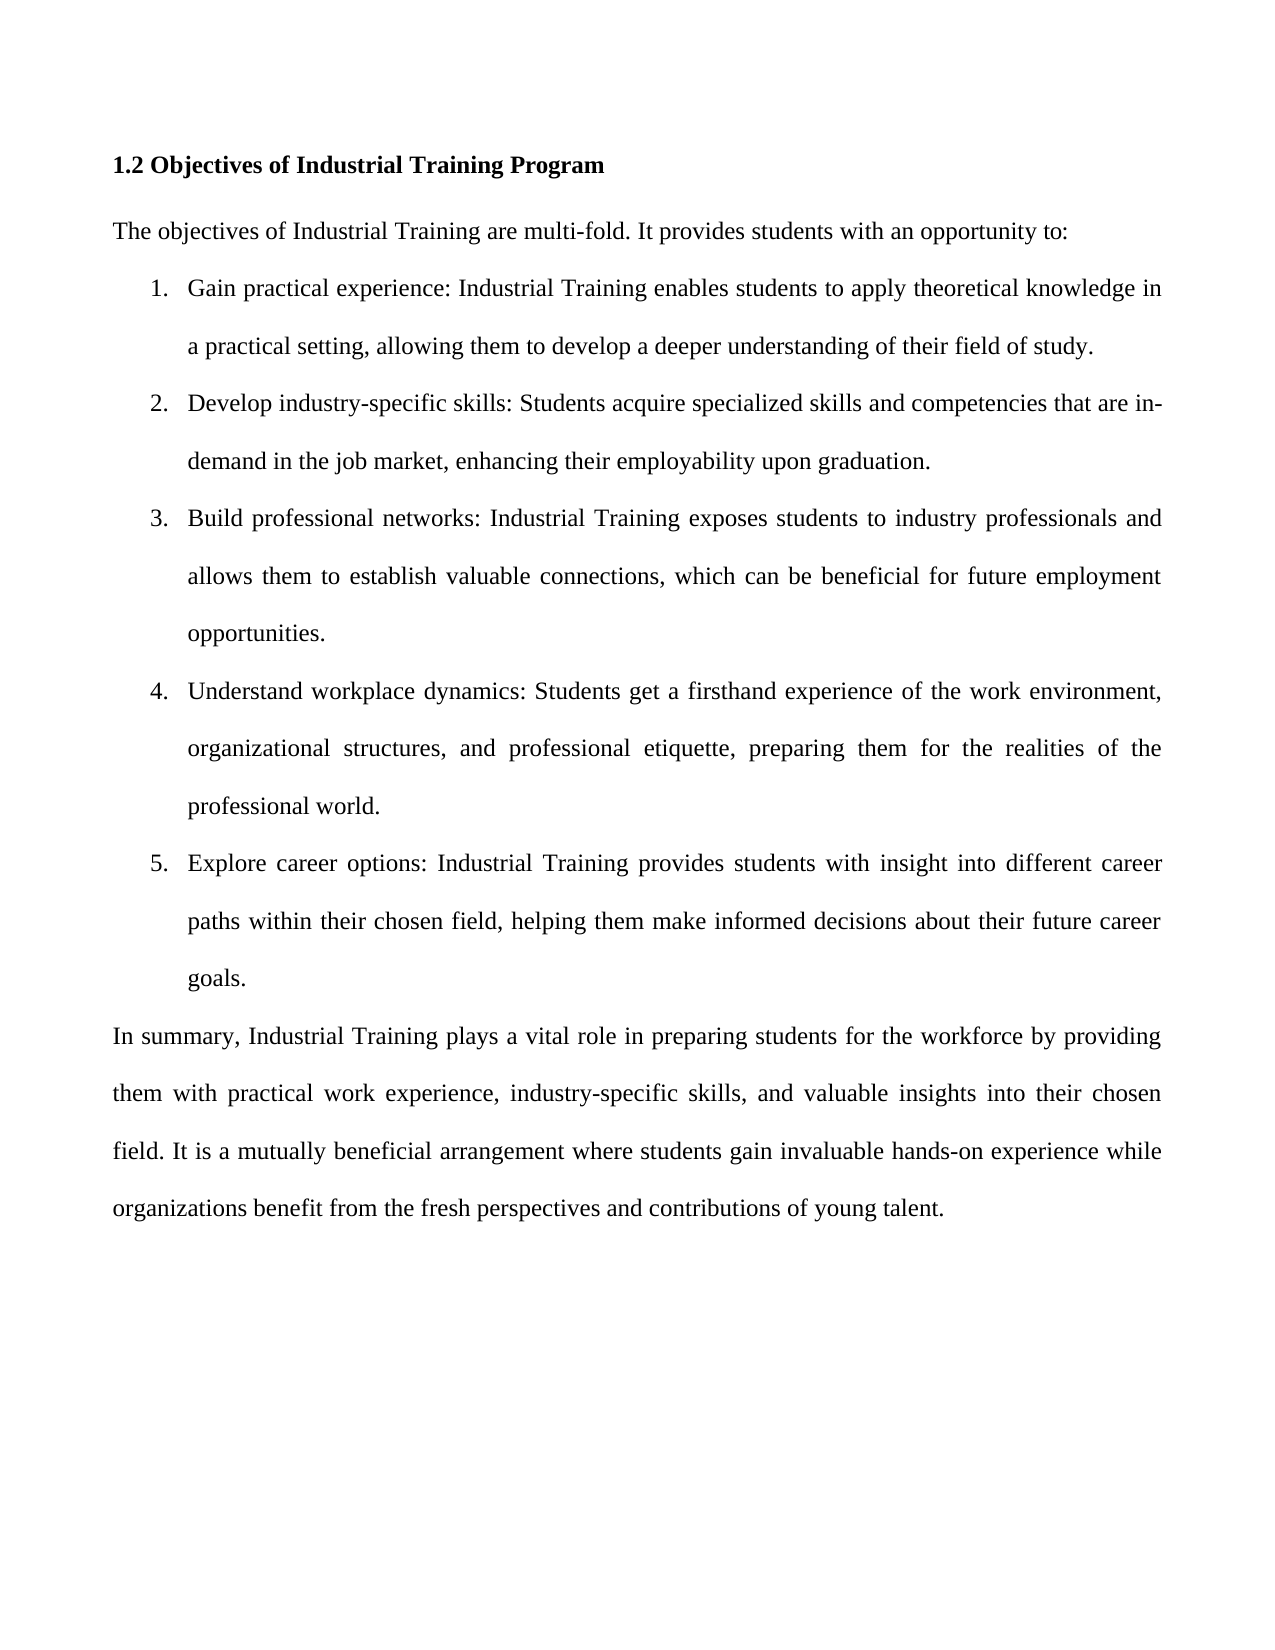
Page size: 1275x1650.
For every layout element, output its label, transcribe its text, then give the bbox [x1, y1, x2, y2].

list Build professional networks: Industrial Training exposes students to industry professionals and allows them to establish valuable connections, which can be beneficial for future employment opportunities. [150, 503, 1162, 647]
list Understand workplace dynamics: Students get a firsthand experience of the work environment, organizational structures, and professional etiquette, preparing them for the realities of the professional world. [150, 676, 1162, 819]
text The objectives of Industrial Training are multi-fold. It provides students with an opportunity to: [112, 216, 1162, 244]
text In summary, Industrial Training plays a vital role in preparing students for the workforce by providing them with practical work experience, industry-specific skills, and valuable insights into their chosen field. It is a mutually beneficial arrangement where students gain invaluable hands-on experience while organizations benefit from the fresh perspectives and contributions of young talent. [112, 1021, 1162, 1222]
list Explore career options: Industrial Training provides students with insight into different career paths within their chosen field, helping them make informed decisions about their future career goals. [150, 848, 1162, 992]
list Gain practical experience: Industrial Training enables students to apply theoretical knowledge in a practical setting, allowing them to develop a deeper understanding of their field of study. [150, 273, 1162, 359]
subtitle 1.2 Objectives of Industrial Training Program [112, 150, 1162, 179]
list Develop industry-specific skills: Students acquire specialized skills and competencies that are in- demand in the job market, enhancing their employability upon graduation. [150, 388, 1162, 474]
